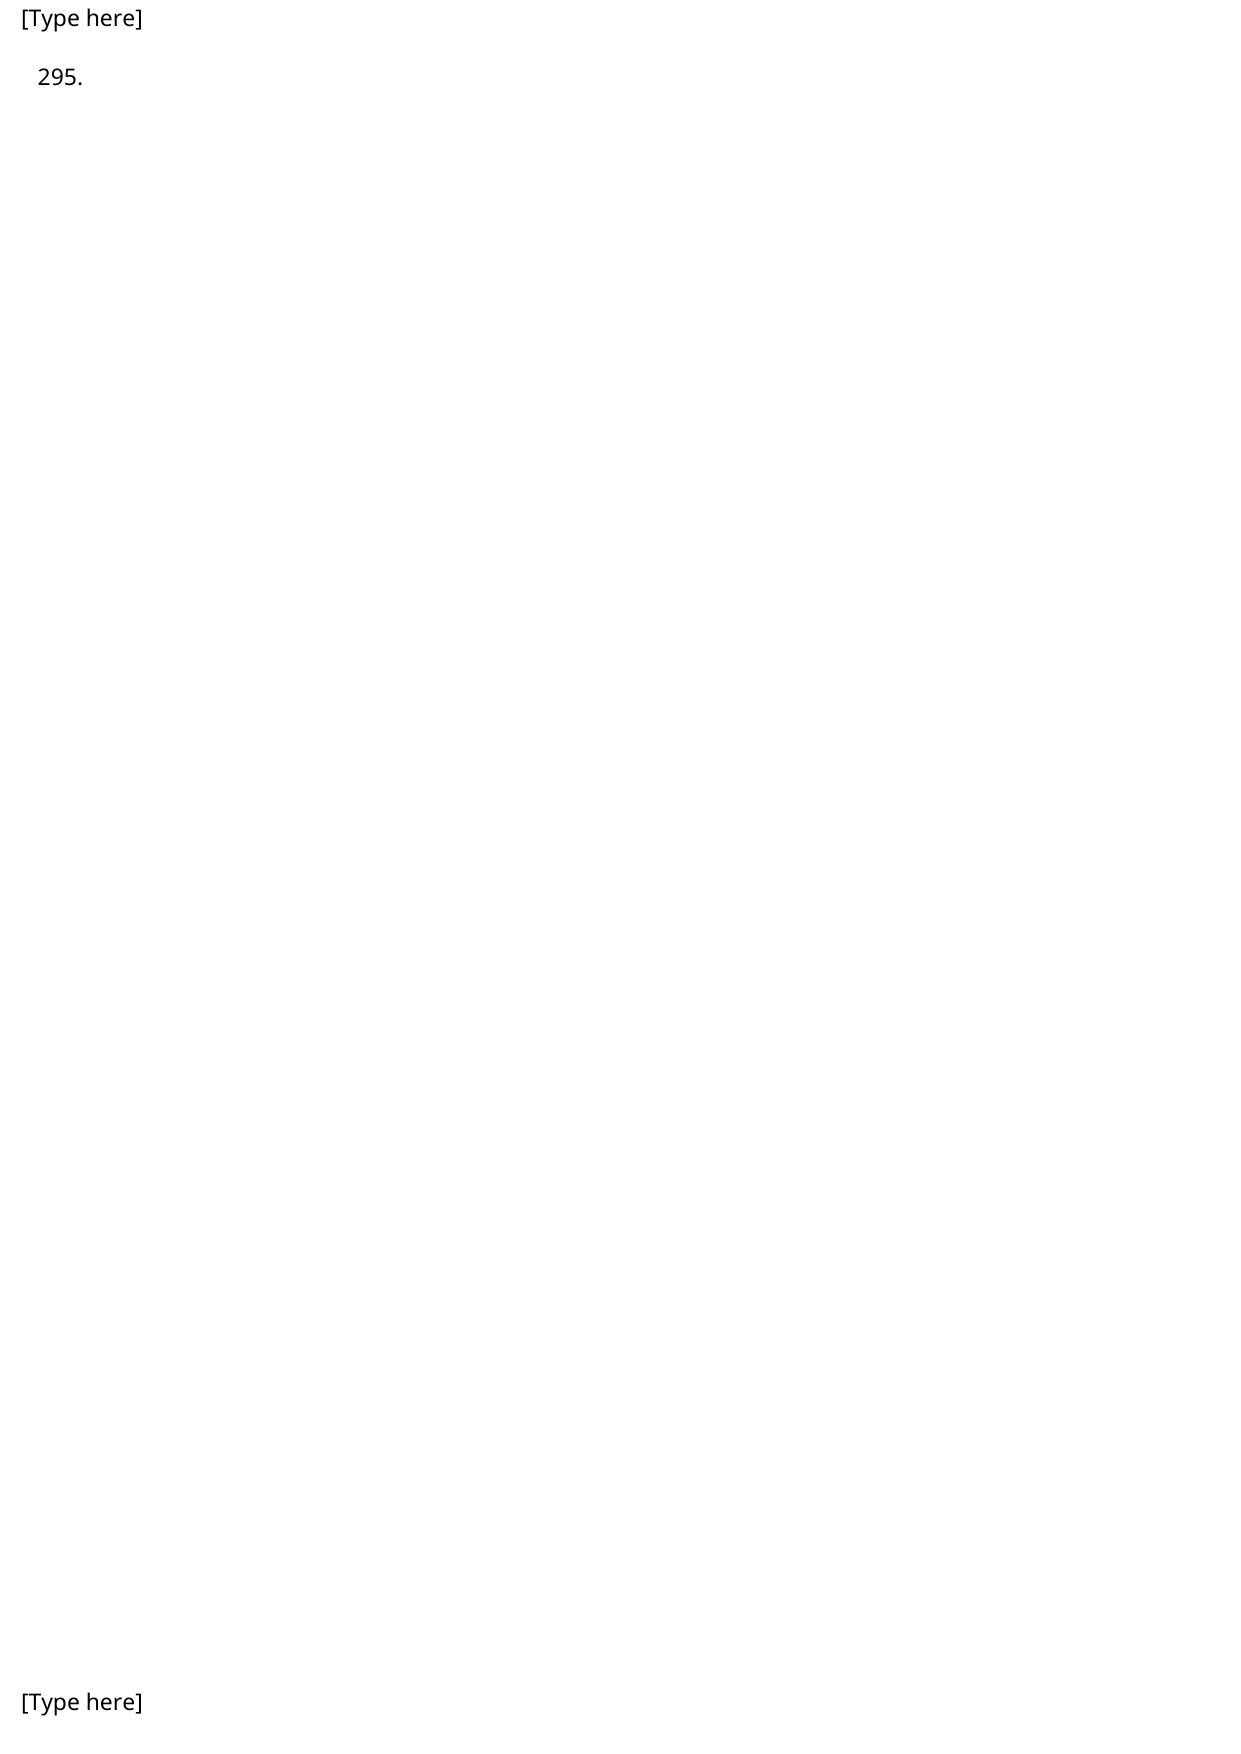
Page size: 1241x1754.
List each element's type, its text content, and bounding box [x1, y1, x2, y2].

text 294. } 295. [37, 61, 128, 91]
